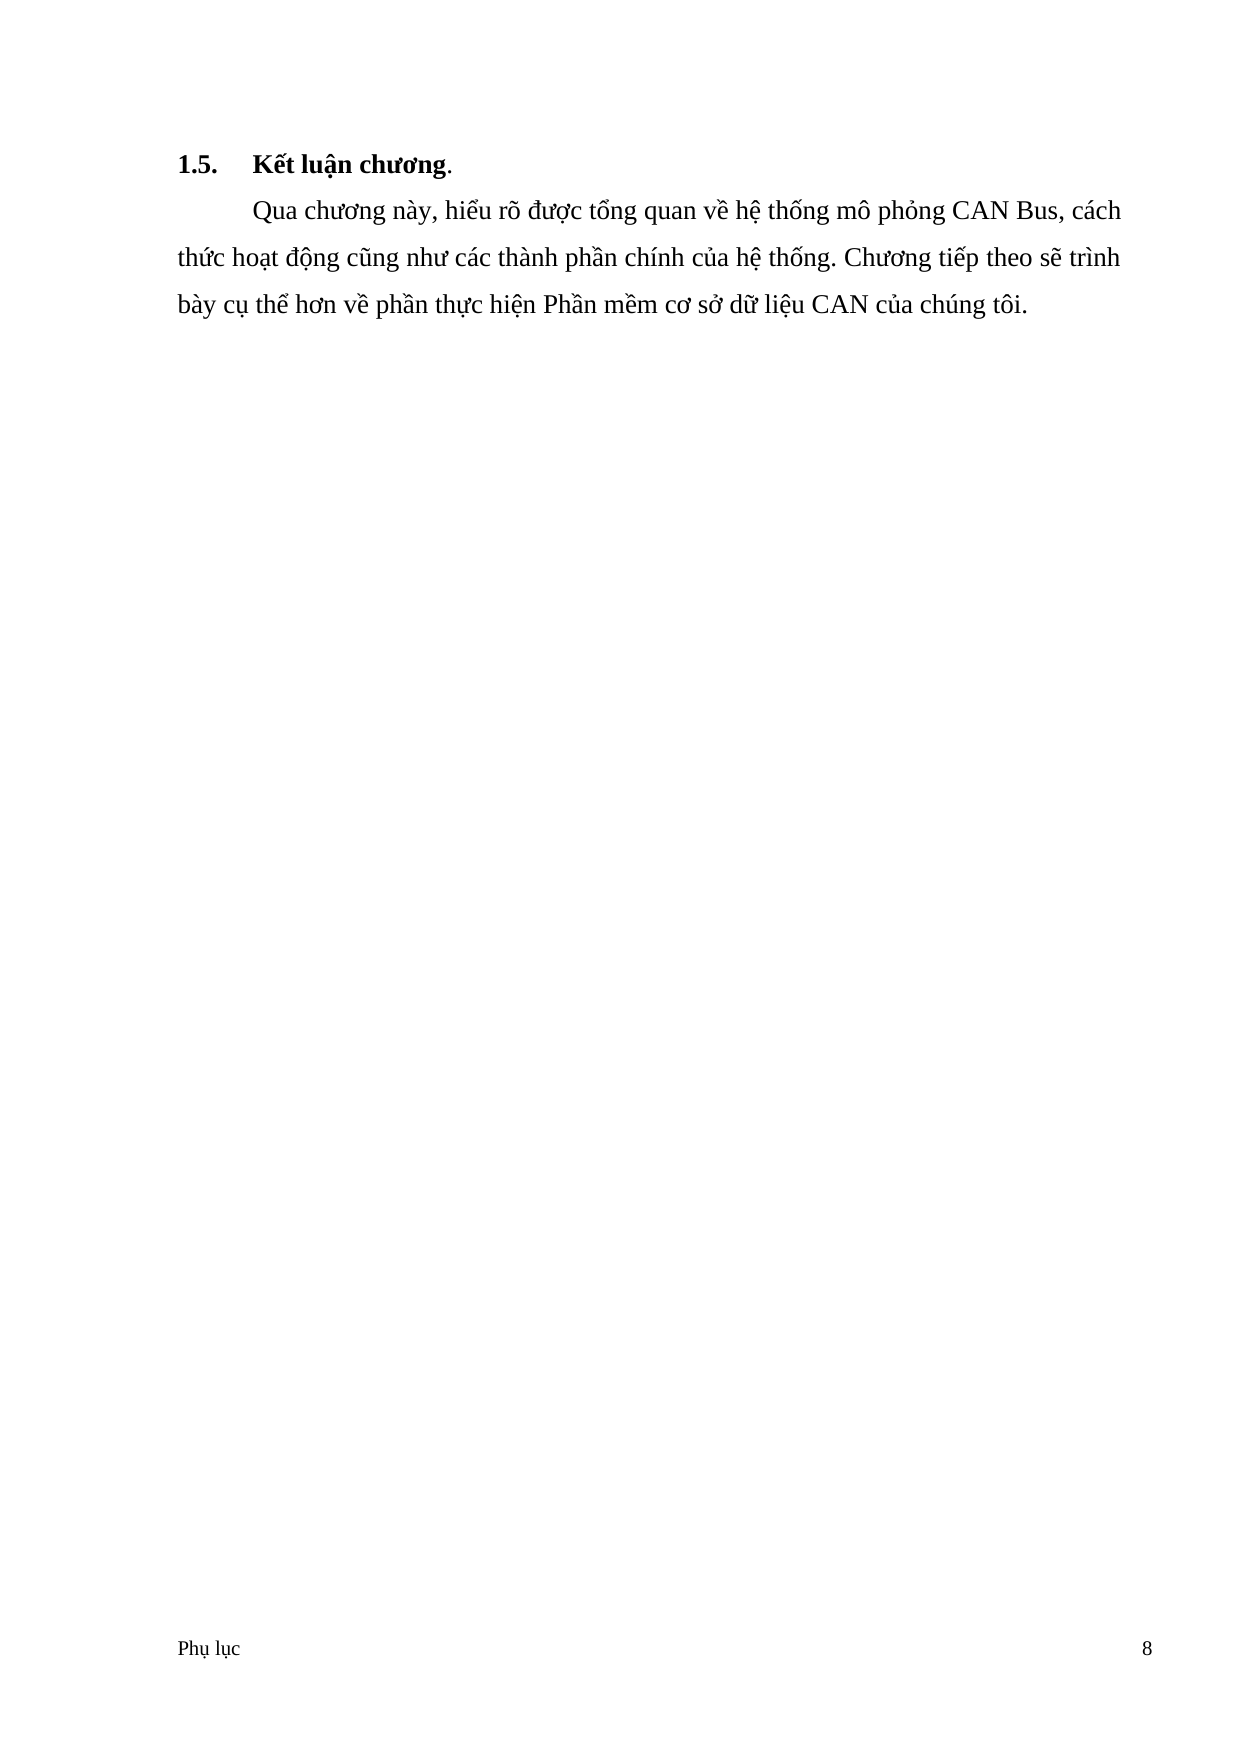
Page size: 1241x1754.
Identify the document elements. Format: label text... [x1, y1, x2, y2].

text Qua chương này, hiểu rõ được tổng quan về hệ thống mô phỏng CAN Bus, cách thức hoạt động cũng như các thành phần chính của hệ thống. Chương tiếp theo sẽ trình bày cụ thể hơn về phần thực hiện Phần mềm cơ sở dữ liệu CAN của chúng tôi. [177, 194, 1122, 319]
subtitle Kết luận chương. [177, 148, 1122, 179]
